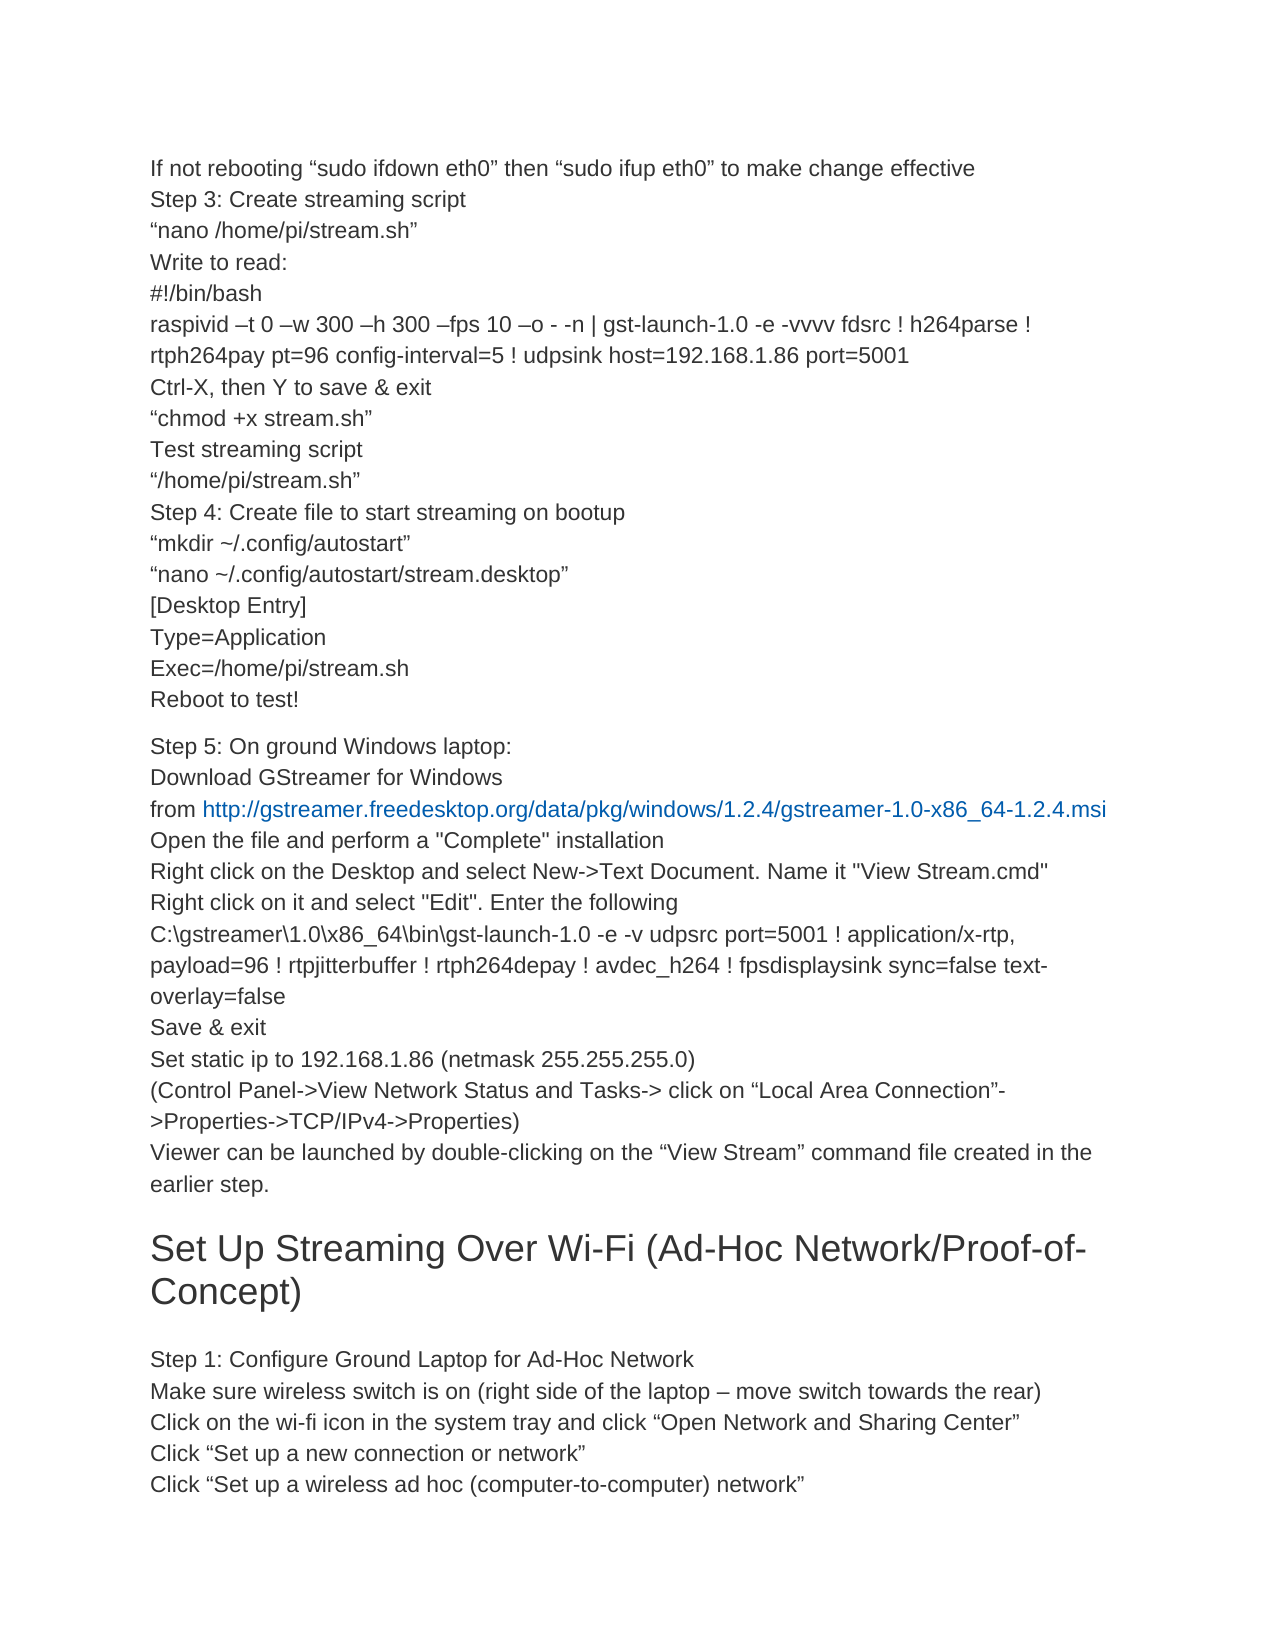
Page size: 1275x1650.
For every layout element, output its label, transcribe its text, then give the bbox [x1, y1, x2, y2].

text Set Up Streaming Over Wi-Fi (Ad-Hoc Network/Proof-of-Concept) [150, 1226, 1125, 1312]
text Step 5: On ground Windows laptop: Download GStreamer for Windows from http://gstreamer.freedesktop.org/data/pkg/windows/1.2.4/gstreamer-1.0-x86_64-1.2.4.msi Open the file and perform a "Complete" installation Right click on the Desktop and select New->Text Document. Name it "View Stream.cmd" Right click on it and select "Edit". Enter the following C:\gstreamer\1.0\x86_64\bin\gst-launch-1.0 -e -v udpsrc port=5001 ! application/x-rtp, payload=96 ! rtpjitterbuffer ! rtph264depay ! avdec_h264 ! fpsdisplaysink sync=false text-overlay=false Save & exit Set static ip to 192.168.1.86 (netmask 255.255.255.0) (Control Panel->View Network Status and Tasks-> click on “Local Area Connection”->Properties->TCP/IPv4->Properties) Viewer can be launched by double-clicking on the “View Stream” command file created in the earlier step. [150, 728, 1125, 1197]
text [150, 150, 1125, 712]
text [150, 1341, 1125, 1498]
